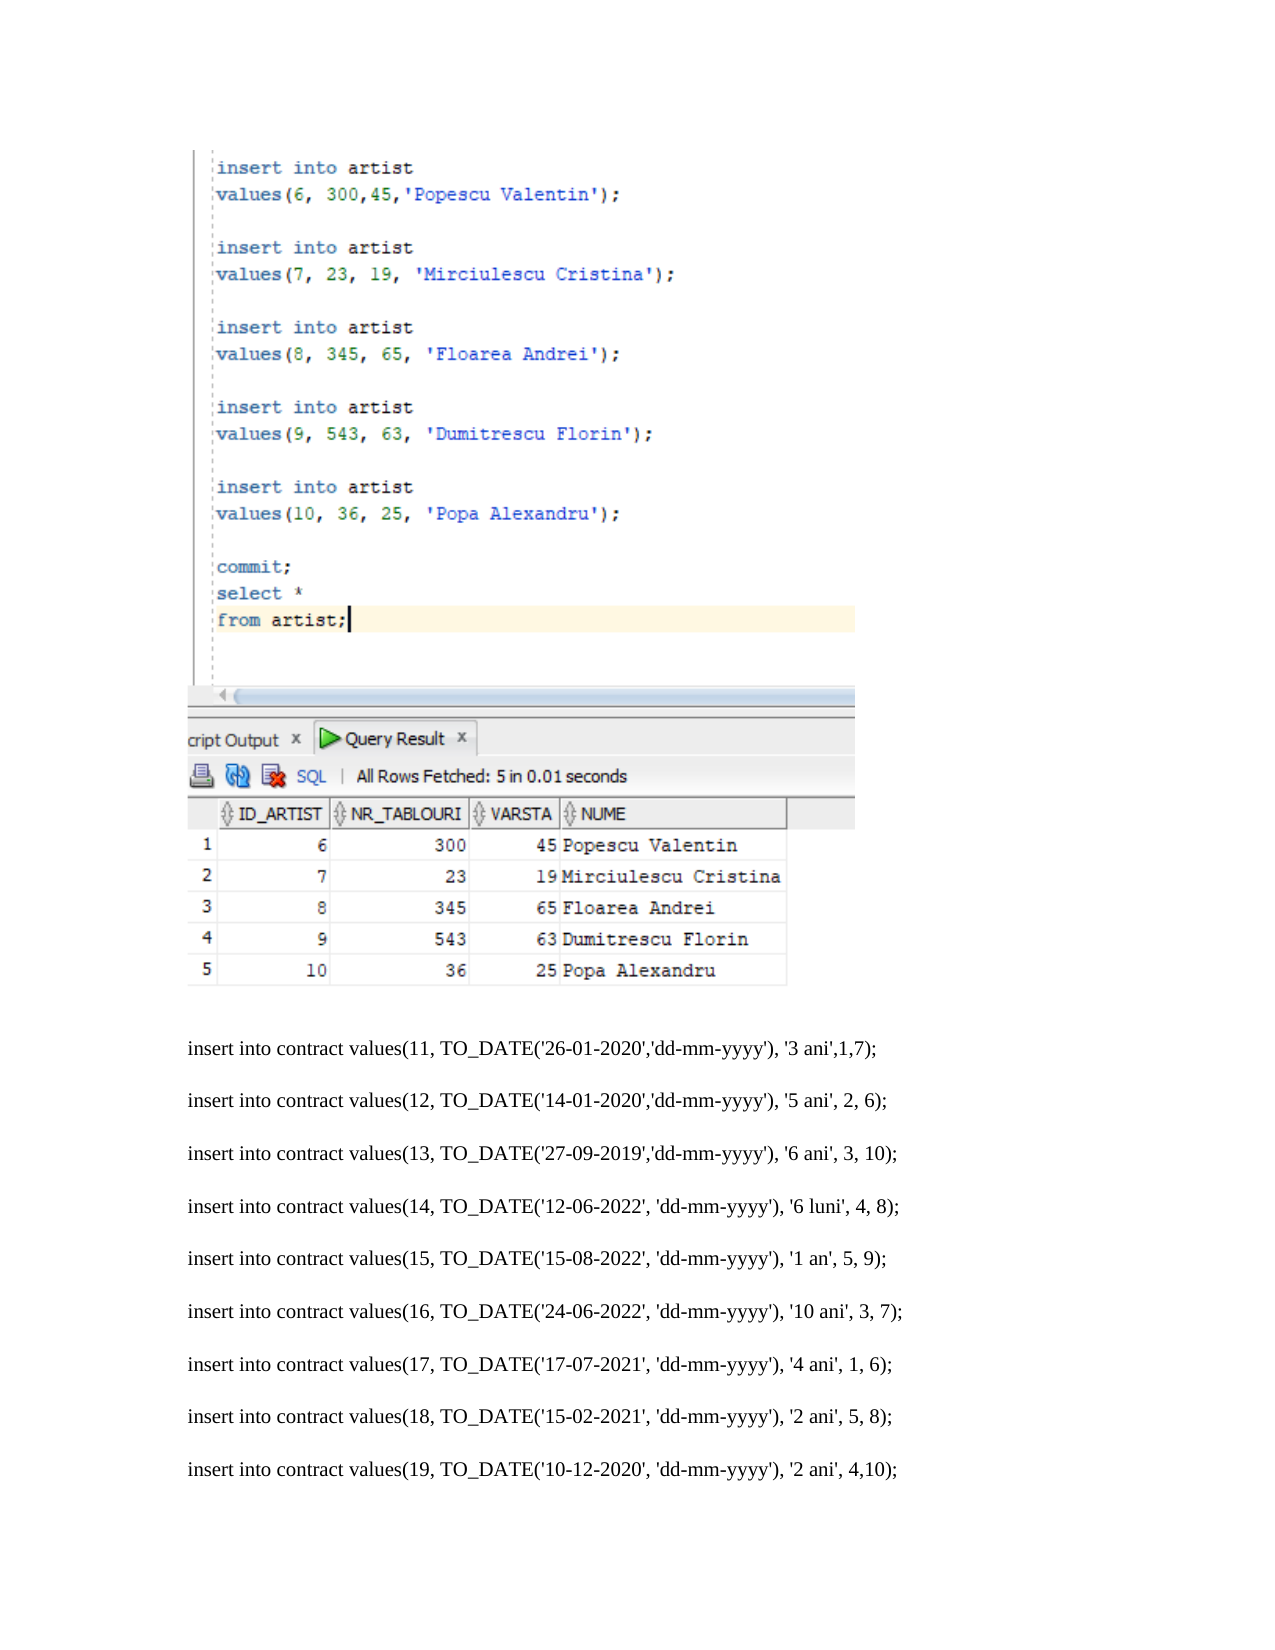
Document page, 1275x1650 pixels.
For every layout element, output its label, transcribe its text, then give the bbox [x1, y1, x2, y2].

text insert into contract values(14, TO_DATE('12-06-2022', 'dd-mm-yyyy'), '6 luni', 4, 8); [187, 1193, 1125, 1218]
text insert into contract values(17, TO_DATE('17-07-2021', 'dd-mm-yyyy'), '4 ani', 1, 6); [187, 1352, 1125, 1376]
picture [187, 150, 855, 1005]
text insert into contract values(13, TO_DATE('27-09-2019','dd-mm-yyyy'), '6 ani', 3, 10); [187, 1141, 1125, 1165]
text insert into contract values(19, TO_DATE('10-12-2020', 'dd-mm-yyyy'), '2 ani', 4,10); [187, 1457, 1125, 1481]
text insert into contract values(11, TO_DATE('26-01-2020','dd-mm-yyyy'), '3 ani',1,7); [187, 1035, 1125, 1059]
text insert into contract values(12, TO_DATE('14-01-2020','dd-mm-yyyy'), '5 ani', 2, 6); [187, 1088, 1125, 1112]
text insert into contract values(15, TO_DATE('15-08-2022', 'dd-mm-yyyy'), '1 an', 5, 9); [187, 1246, 1125, 1270]
text insert into contract values(18, TO_DATE('15-02-2021', 'dd-mm-yyyy'), '2 ani', 5, 8); [187, 1404, 1125, 1428]
text insert into contract values(16, TO_DATE('24-06-2022', 'dd-mm-yyyy'), '10 ani', 3, 7); [187, 1299, 1125, 1323]
